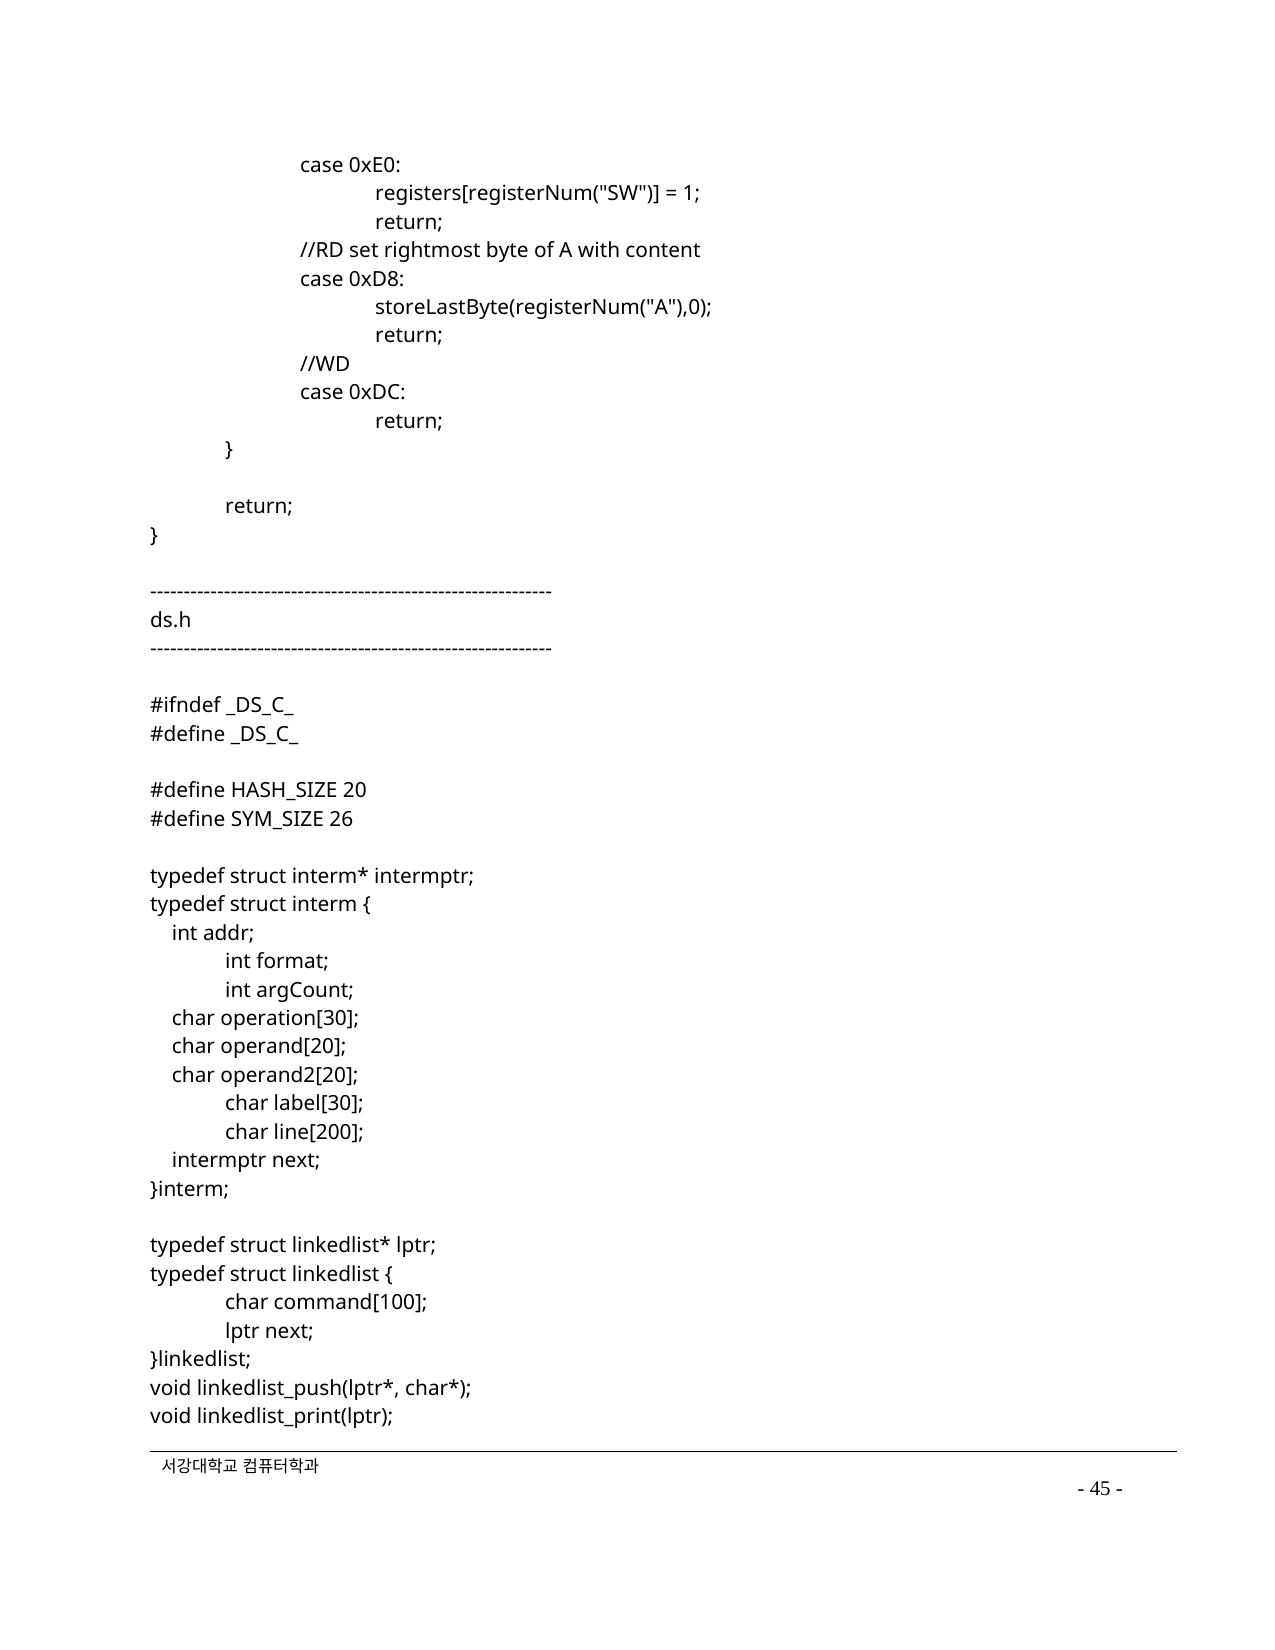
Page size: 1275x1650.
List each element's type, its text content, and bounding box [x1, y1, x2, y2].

text char command[100]; [150, 1287, 1125, 1316]
text #define SYM_SIZE 26 [150, 804, 1125, 832]
text return; [150, 207, 1125, 235]
text case 0xDC: [150, 377, 1125, 406]
text #define _DS_C_ [150, 719, 1125, 747]
text char label[30]; [150, 1088, 1125, 1117]
text int addr; [150, 918, 1125, 946]
text } [150, 434, 1125, 463]
text typedef struct interm { [150, 889, 1125, 918]
text //RD set rightmost byte of A with content [150, 235, 1125, 264]
text ------------------------------------------------------------ [150, 577, 1125, 605]
text char operation[30]; [150, 1003, 1125, 1032]
text typedef struct linkedlist { [150, 1259, 1125, 1287]
text ------------------------------------------------------------ [150, 633, 1125, 662]
text lptr next; [150, 1316, 1125, 1344]
text case 0xD8: [150, 264, 1125, 292]
text return; [150, 321, 1125, 349]
text //WD [150, 349, 1125, 377]
text intermptr next; [150, 1145, 1125, 1174]
text case 0xE0: [150, 150, 1125, 178]
text return; [150, 406, 1125, 434]
text }interm; [150, 1174, 1125, 1202]
text int format; [150, 946, 1125, 975]
text ds.h [150, 605, 1125, 633]
text int argCount; [150, 975, 1125, 1003]
text storeLastByte(registerNum("A"),0); [150, 292, 1125, 321]
text }linkedlist; [150, 1344, 1125, 1373]
text typedef struct linkedlist* lptr; [150, 1231, 1125, 1259]
text void linkedlist_push(lptr*, char*); [150, 1373, 1125, 1401]
text char operand2[20]; [150, 1060, 1125, 1088]
text return; [150, 491, 1125, 520]
text char operand[20]; [150, 1032, 1125, 1060]
text #ifndef _DS_C_ [150, 690, 1125, 719]
text } [150, 520, 1125, 548]
text registers[registerNum("SW")] = 1; [150, 178, 1125, 207]
text typedef struct interm* intermptr; [150, 861, 1125, 889]
text char line[200]; [150, 1117, 1125, 1145]
text #define HASH_SIZE 20 [150, 776, 1125, 804]
text void linkedlist_print(lptr); [150, 1401, 1125, 1430]
